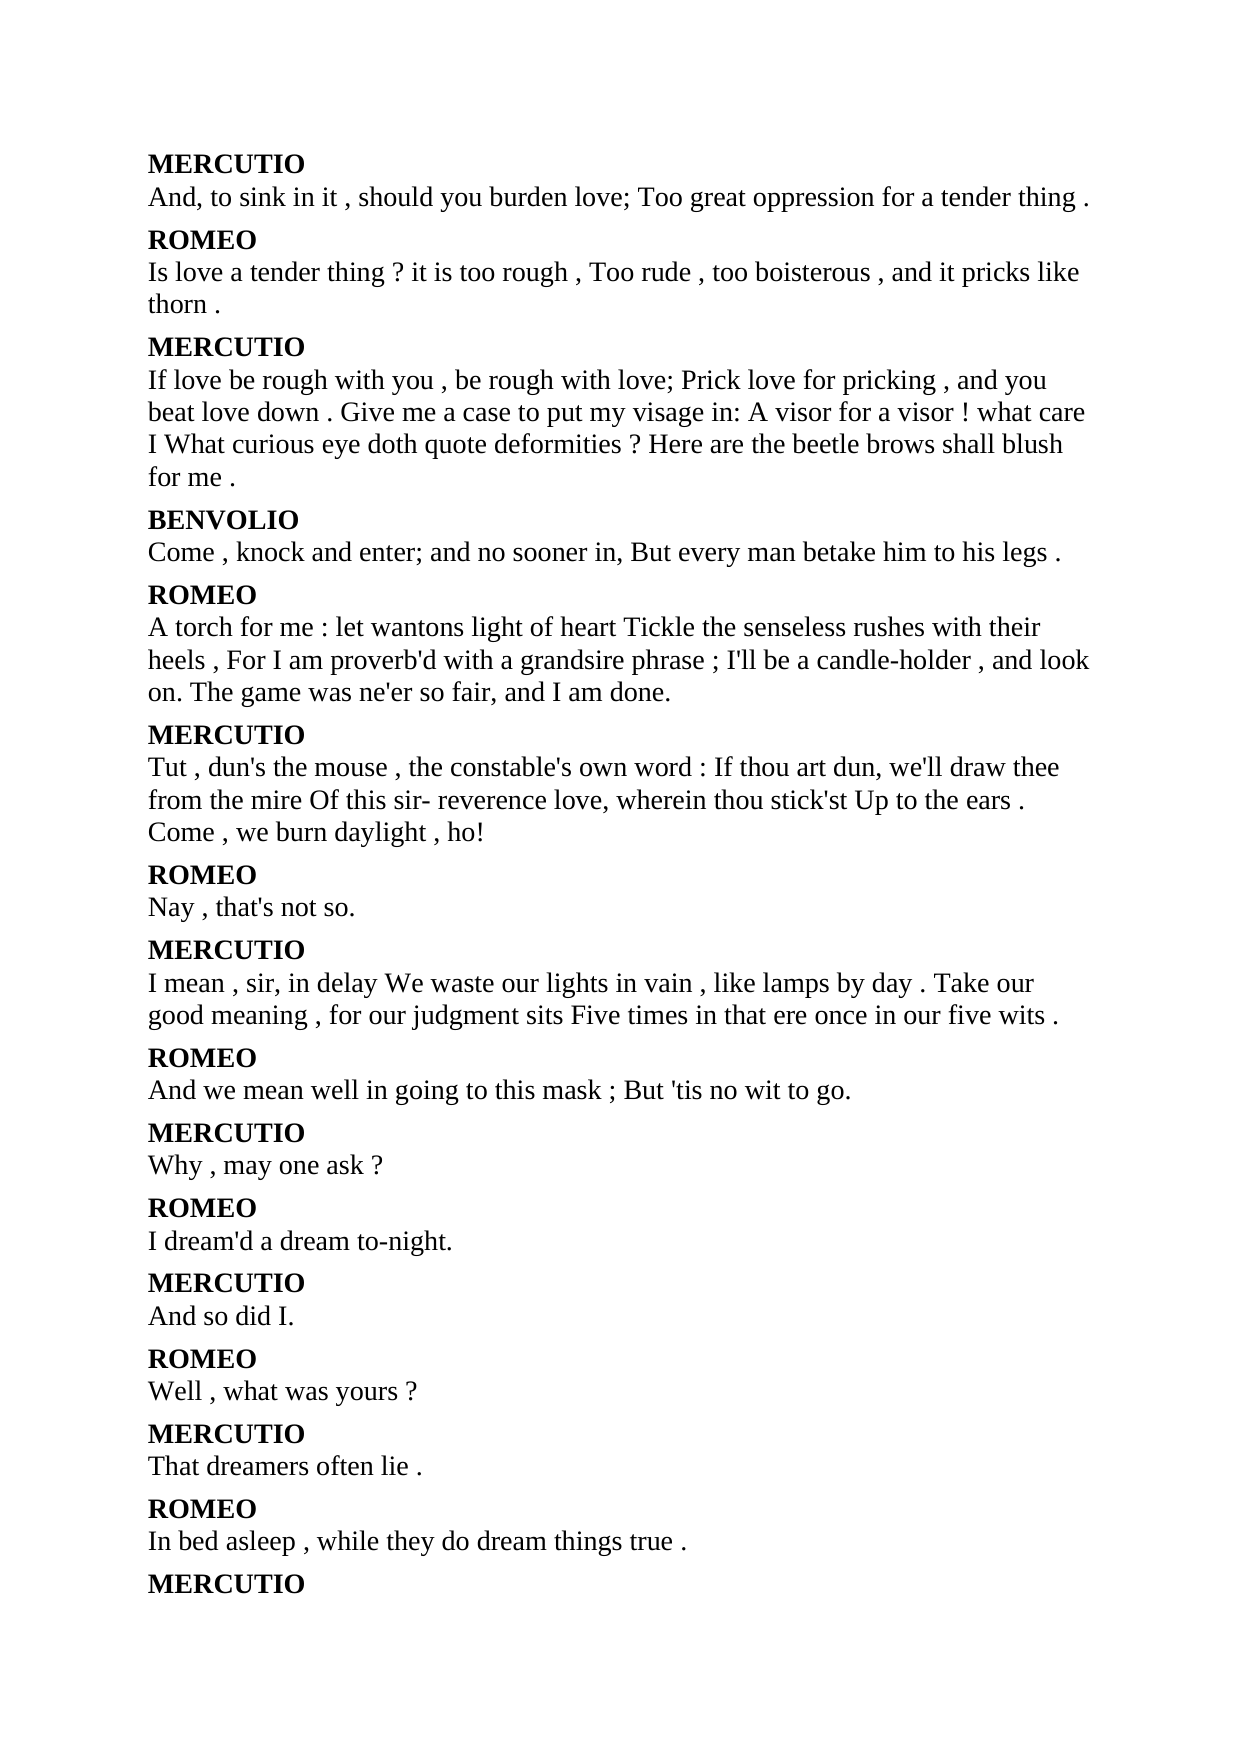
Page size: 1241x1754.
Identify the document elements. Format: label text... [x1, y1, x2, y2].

text I mean , sir, in delay We waste our lights in vain , like lamps by day . Take our good meaning , for our judgment sits Five times in that ere once in our five wits . [148, 966, 1093, 1030]
text ROMEO [148, 223, 1093, 255]
text MERCUTIO [148, 1567, 1093, 1600]
text Why , may one ask ? [148, 1148, 1093, 1181]
text And so did I. [148, 1299, 1093, 1331]
text ROMEO [148, 858, 1093, 890]
text Come , knock and enter; and no sooner in, But every man betake him to his legs . [148, 535, 1093, 568]
text ROMEO [148, 1492, 1093, 1524]
text In bed asleep , while they do dream things true . [148, 1524, 1093, 1557]
text That dreamers often lie . [148, 1449, 1093, 1482]
text MERCUTIO [148, 933, 1093, 966]
text BENVOLIO [148, 503, 1093, 535]
text ROMEO [148, 578, 1093, 610]
text MERCUTIO [148, 148, 1093, 180]
text And, to sink in it , should you burden love; Too great oppression for a tender thing . [148, 180, 1093, 212]
text Tut , dun's the mouse , the constable's own word : If thou art dun, we'll draw thee from the mire Of this sir- reverence love, wherein thou stick'st Up to the ears . Come , we burn daylight , ho! [148, 750, 1093, 848]
text MERCUTIO [148, 1266, 1093, 1299]
text MERCUTIO [148, 1116, 1093, 1148]
text ROMEO [148, 1041, 1093, 1073]
text ROMEO [148, 1342, 1093, 1374]
text MERCUTIO [148, 330, 1093, 363]
text A torch for me : let wantons light of heart Tickle the senseless rushes with their heels , For I am proverb'd with a grandsire phrase ; I'll be a candle-holder , and look on. The game was ne'er so fair, and I am done. [148, 610, 1093, 708]
text Nay , that's not so. [148, 890, 1093, 923]
text MERCUTIO [148, 718, 1093, 750]
text Well , what was yours ? [148, 1374, 1093, 1406]
text I dream'd a dream to-night. [148, 1224, 1093, 1256]
text And we mean well in going to this mask ; But 'tis no wit to go. [148, 1073, 1093, 1106]
text Is love a tender thing ? it is too rough , Too rude , too boisterous , and it pricks like thorn . [148, 255, 1093, 320]
text ROMEO [148, 1191, 1093, 1224]
text MERCUTIO [148, 1417, 1093, 1449]
text If love be rough with you , be rough with love; Prick love for pricking , and you beat love down . Give me a case to put my visage in: A visor for a visor ! what care I What curious eye doth quote deformities ? Here are the beetle brows shall blush for me . [148, 363, 1093, 492]
